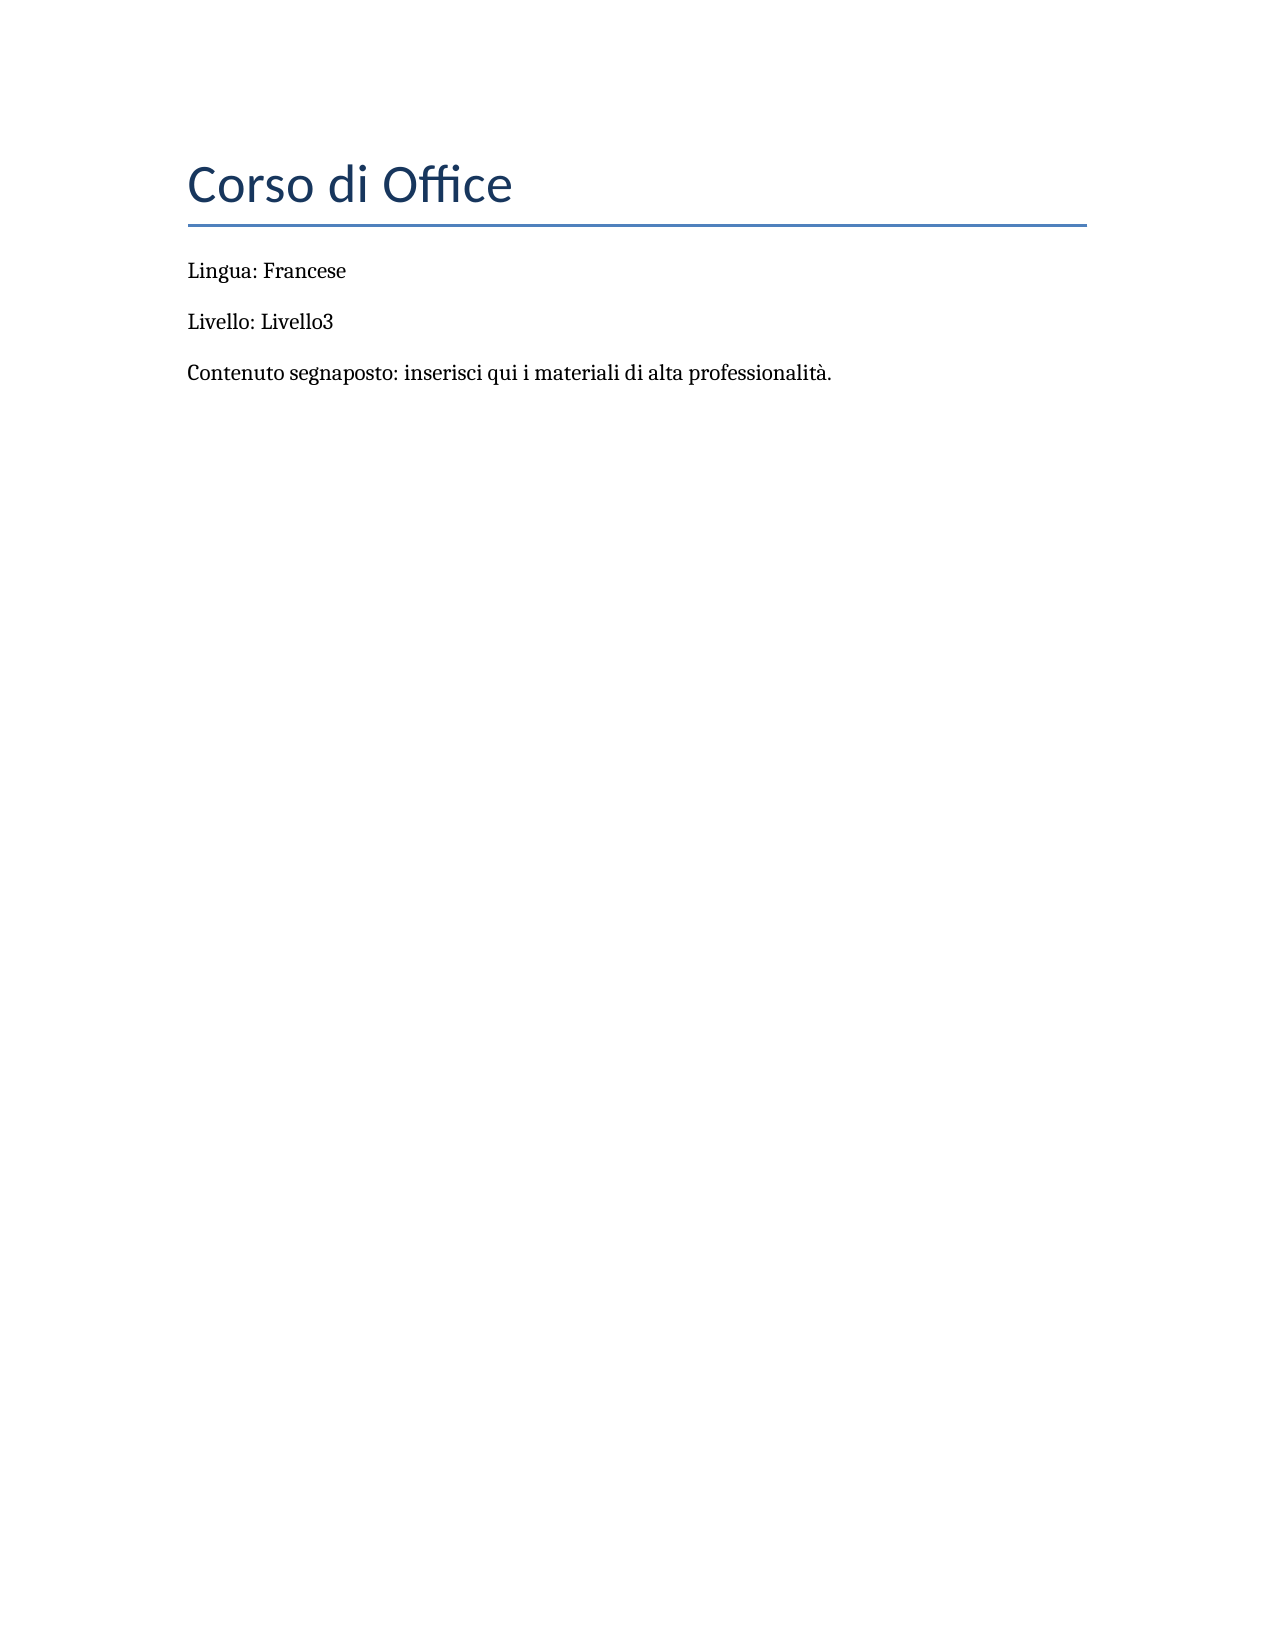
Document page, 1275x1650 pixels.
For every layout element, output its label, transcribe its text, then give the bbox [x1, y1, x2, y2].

title Corso di Office [187, 150, 1087, 227]
text Livello: Livello3 [187, 309, 1087, 335]
text Lingua: Francese [187, 258, 1087, 284]
text Contenuto segnaposto: inserisci qui i materiali di alta professionalità. [187, 360, 1087, 386]
